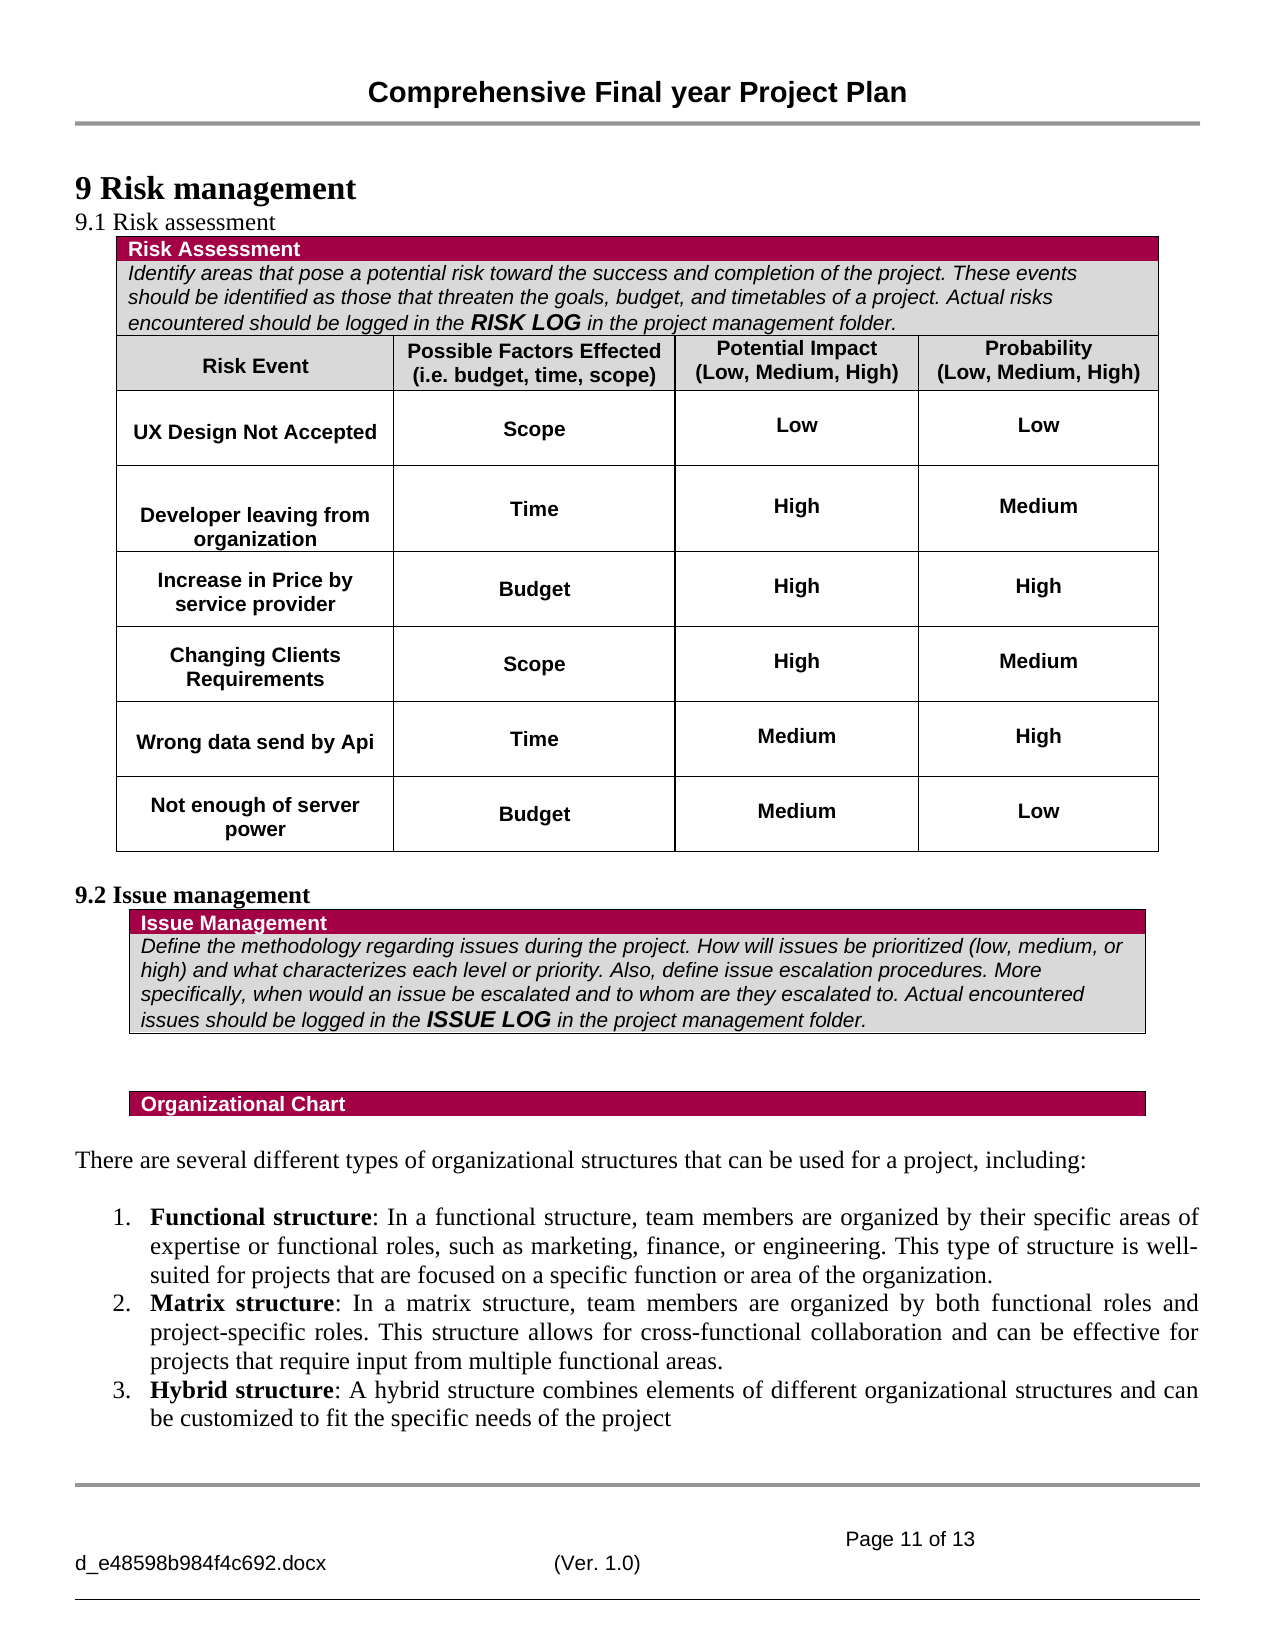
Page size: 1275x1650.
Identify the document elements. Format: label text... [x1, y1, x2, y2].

list Functional structure: In a functional structure, team members are organized by their specific areas of expertise or functional roles, such as marketing, finance, or engineering. This type of structure is well-suited for projects that are focused on a specific function or area of the organization. [112, 1202, 1200, 1288]
table_cell High [919, 552, 1158, 626]
table_cell Low [676, 391, 918, 465]
table_cell Not enough of server power [117, 777, 393, 851]
table_cell Increase in Price by service provider [117, 552, 393, 626]
table_cell Medium [676, 777, 918, 851]
table_cell Wrong data send by Api [117, 702, 393, 776]
table_cell Budget [394, 552, 674, 626]
table_cell High [676, 627, 918, 701]
list Matrix structure: In a matrix structure, team members are organized by both functional roles and project-specific roles. This structure allows for cross-functional collaboration and can be effective for projects that require input from multiple functional areas. [112, 1288, 1200, 1375]
table_cell High [919, 702, 1158, 776]
table_cell Time [394, 702, 674, 776]
text 9 Risk management [75, 168, 1200, 207]
table_cell High [676, 466, 918, 551]
text 9.1 Risk assessment [75, 207, 1200, 236]
table_cell Medium [676, 702, 918, 776]
table_cell Low [919, 777, 1158, 851]
table_cell Low [919, 391, 1158, 465]
table_cell Risk Event [117, 336, 393, 390]
table_cell Time [394, 466, 674, 551]
list Hybrid structure: A hybrid structure combines elements of different organizational structures and can be customized to fit the specific needs of the project [112, 1375, 1200, 1432]
table_cell Identify areas that pose a potential risk toward the success and completion of the project. These events should be identified as those that threaten the goals, budget, and timetables of a project. Actual risks encountered should be logged in the RISK LOG in the project management folder. [117, 261, 1158, 335]
table_cell Possible Factors Effected (i.e. budget, time, scope) [394, 336, 674, 390]
table_cell Developer leaving from organization [117, 466, 393, 551]
table_cell Potential Impact (Low, Medium, High) [676, 336, 918, 390]
table_cell Define the methodology regarding issues during the project. How will issues be prioritized (low, medium, or high) and what characterizes each level or priority. Also, define issue escalation procedures. More specifically, when would an issue be escalated and to whom are they escalated to. Actual encountered issues should be logged in the ISSUE LOG in the project management folder. [130, 934, 1145, 1032]
table_header Organizational Chart [130, 1092, 1145, 1116]
table_cell Scope [394, 627, 674, 701]
table_cell Budget [394, 777, 674, 851]
text 9.2 Issue management [75, 881, 1200, 909]
table_cell Medium [919, 466, 1158, 551]
table_cell Scope [394, 391, 674, 465]
table_header Risk Assessment [117, 237, 1158, 261]
table_cell Probability (Low, Medium, High) [919, 336, 1158, 390]
text There are several different types of organizational structures that can be used for a project, including: [75, 1145, 1200, 1173]
table_cell Medium [919, 627, 1158, 701]
table_cell UX Design Not Accepted [117, 391, 393, 465]
table_header Issue Management [130, 910, 1145, 934]
table_cell High [676, 552, 918, 626]
table_cell Changing Clients Requirements [117, 627, 393, 701]
